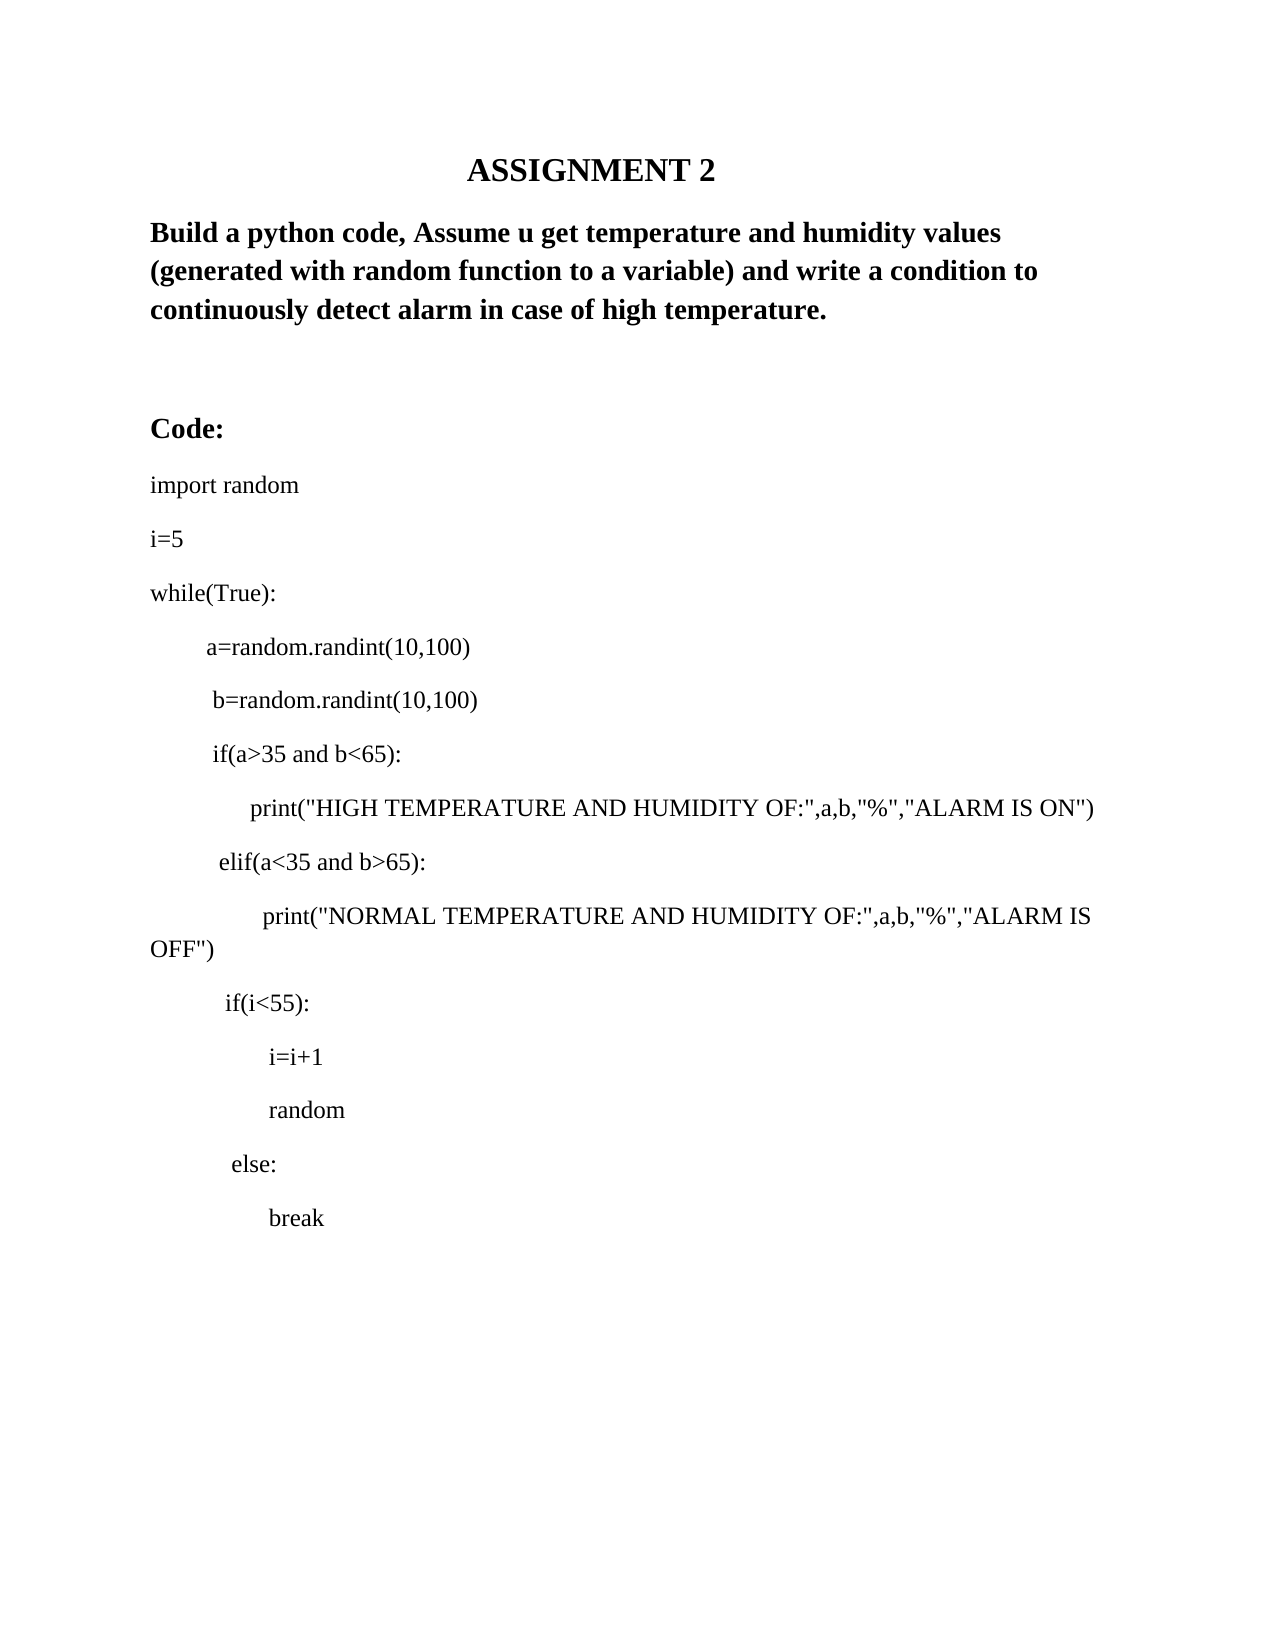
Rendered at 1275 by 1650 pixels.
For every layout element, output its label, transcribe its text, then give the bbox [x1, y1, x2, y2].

text b=random.randint(10,100) [150, 686, 1125, 714]
text i=i+1 [150, 1042, 1125, 1070]
text Code: [150, 411, 1125, 444]
text print("NORMAL TEMPERATURE AND HUMIDITY OF:",a,b,"%","ALARM IS OFF") [150, 901, 1125, 963]
text import random [150, 470, 1125, 499]
text elif(a<35 and b>65): [150, 847, 1125, 876]
text i=5 [150, 524, 1125, 553]
text ASSIGNMENT 2 [150, 150, 1125, 188]
text if(a>35 and b<65): [150, 739, 1125, 768]
text a=random.randint(10,100) [150, 632, 1125, 660]
text if(i<55): [150, 988, 1125, 1017]
text while(True): [150, 578, 1125, 607]
text Build a python code, Assume u get temperature and humidity values (generated with random function to a variable) and write a condition to continuously detect alarm in case of high temperature. [150, 215, 1125, 326]
text random [150, 1096, 1125, 1124]
text print("HIGH TEMPERATURE AND HUMIDITY OF:",a,b,"%","ALARM IS ON") [150, 793, 1125, 822]
text break [150, 1203, 1125, 1232]
text else: [150, 1149, 1125, 1178]
